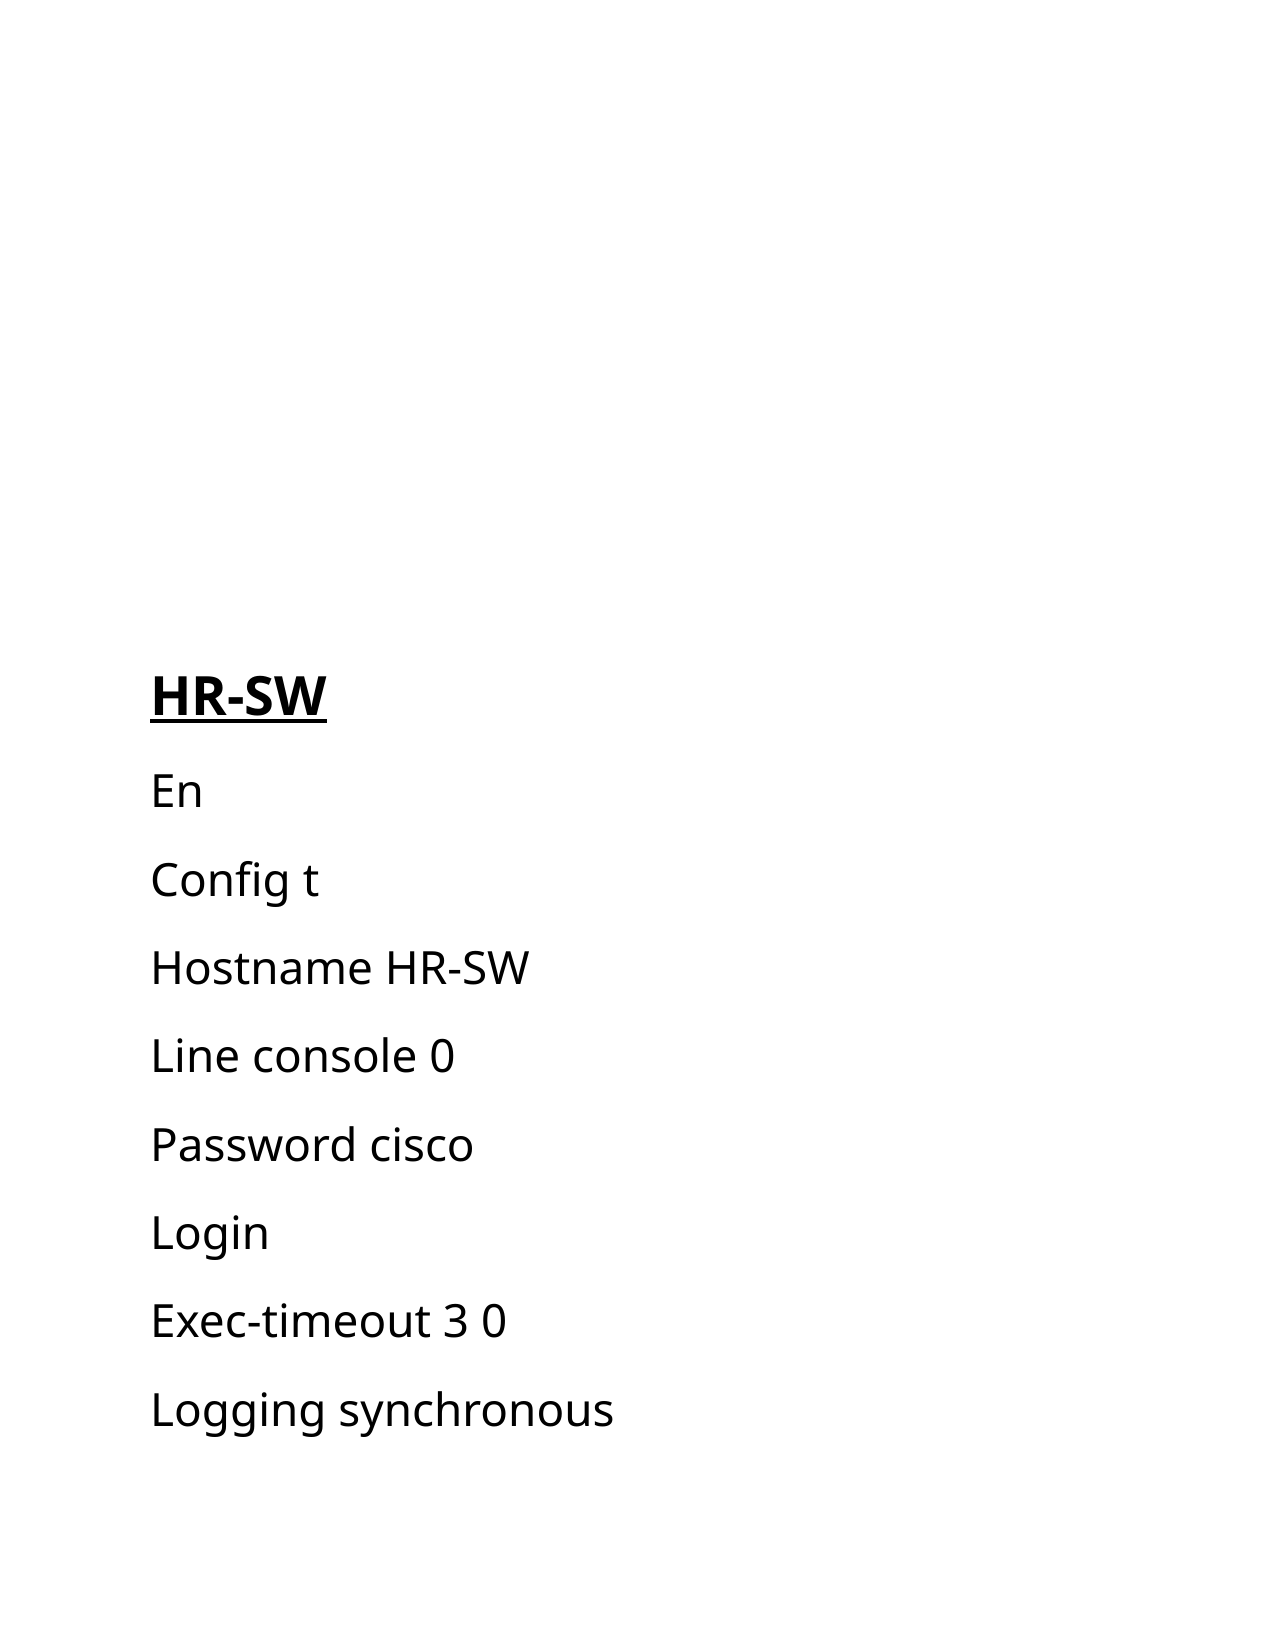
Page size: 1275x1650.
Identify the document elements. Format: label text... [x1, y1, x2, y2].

text HR-SW [150, 657, 1125, 731]
text Config t [150, 847, 1125, 909]
text Logging synchronous [150, 1377, 1125, 1439]
text Hostname HR-SW [150, 935, 1125, 998]
text Login [150, 1200, 1125, 1263]
text Exec-timeout 3 0 [150, 1289, 1125, 1351]
text Line console 0 [150, 1024, 1125, 1086]
text En [150, 759, 1125, 821]
text Password cisco [150, 1112, 1125, 1174]
